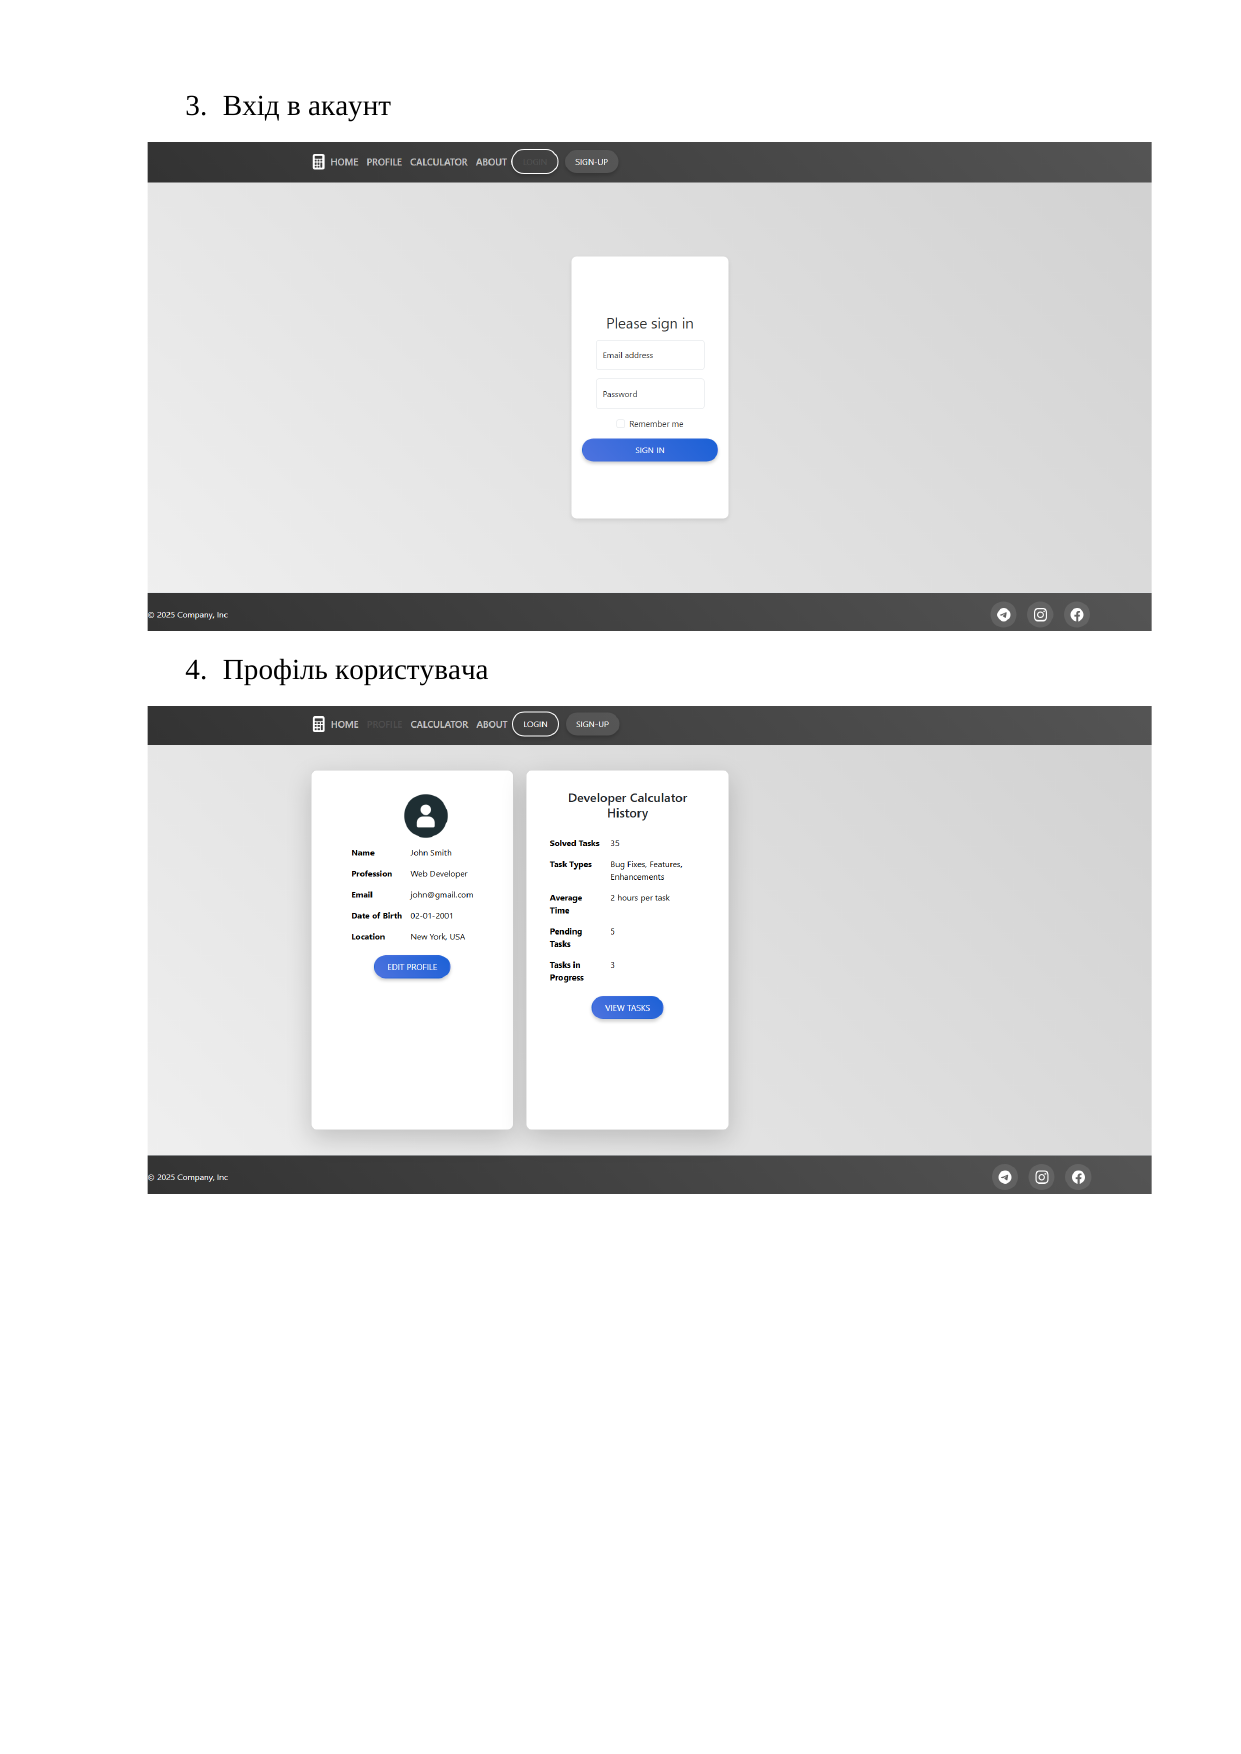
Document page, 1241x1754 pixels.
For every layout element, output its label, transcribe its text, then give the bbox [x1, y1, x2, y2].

list Профіль користувача [185, 652, 1152, 685]
list Вхід в акаунт [185, 88, 1152, 122]
picture [147, 706, 1152, 1194]
picture [147, 142, 1152, 631]
